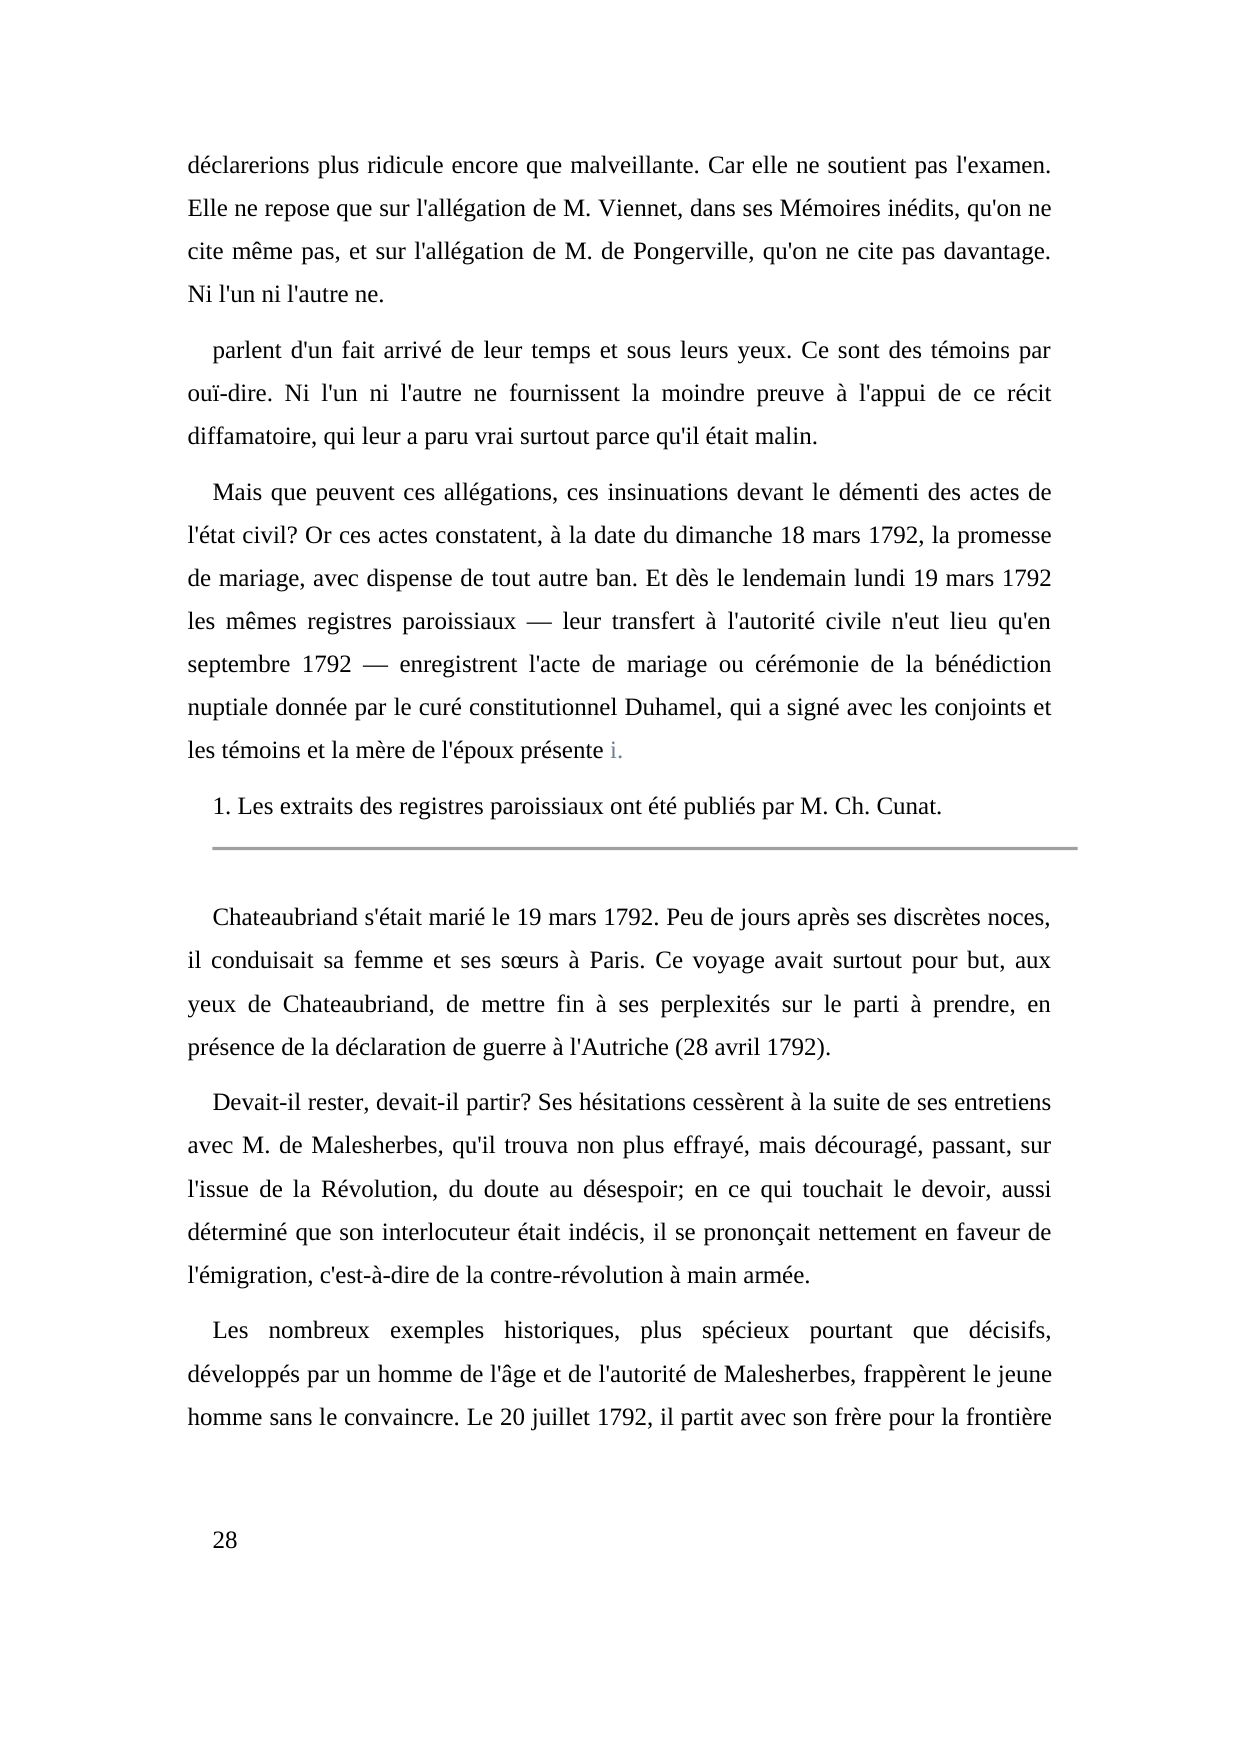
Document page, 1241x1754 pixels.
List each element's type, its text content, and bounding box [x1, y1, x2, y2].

text Mais que peuvent ces allégations, ces insinuations devant le démenti des actes de l'état civil? Or ces actes constatent, à la date du dimanche 18 mars 1792, la promesse de mariage, avec dispense de tout autre ban. Et dès le lendemain lundi 19 mars 1792 les mêmes registres paroissiaux — leur transfert à l'autorité civile n'eut lieu qu'en septembre 1792 — enregistrent l'acte de mariage ou cérémonie de la bénédiction nuptiale donnée par le curé constitutionnel Duhamel, qui a signé avec les conjoints et les témoins et la mère de l'époux présente i. [187, 477, 1053, 764]
text parlent d'un fait arrivé de leur temps et sous leurs yeux. Ce sont des témoins par ouï-dire. Ni l'un ni l'autre ne fournissent la moindre preuve à l'appui de ce récit diffamatoire, qui leur a paru vrai surtout parce qu'il était malin. [187, 335, 1053, 450]
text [187, 1316, 1053, 1431]
text Devait-il rester, devait-il partir? Ses hésitations cessèrent à la suite de ses entretiens avec M. de Malesherbes, qu'il trouva non plus effrayé, mais découragé, passant, sur l'issue de la Révolution, du doute au désespoir; en ce qui touchait le devoir, aussi déterminé que son interlocuteur était indécis, il se prononçait nettement en faveur de l'émigration, c'est-à-dire de la contre-révolution à main armée. [187, 1087, 1053, 1289]
text 1. Les extraits des registres paroissiaux ont été publiés par M. Ch. Cunat. [187, 791, 1053, 820]
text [187, 150, 1053, 308]
text Chateaubriand s'était marié le 19 mars 1792. Peu de jours après ses discrètes noces, il conduisait sa femme et ses sœurs à Paris. Ce voyage avait surtout pour but, aux yeux de Chateaubriand, de mettre fin à ses perplexités sur le parti à prendre, en présence de la déclaration de guerre à l'Autriche (28 avril 1792). [187, 902, 1053, 1061]
